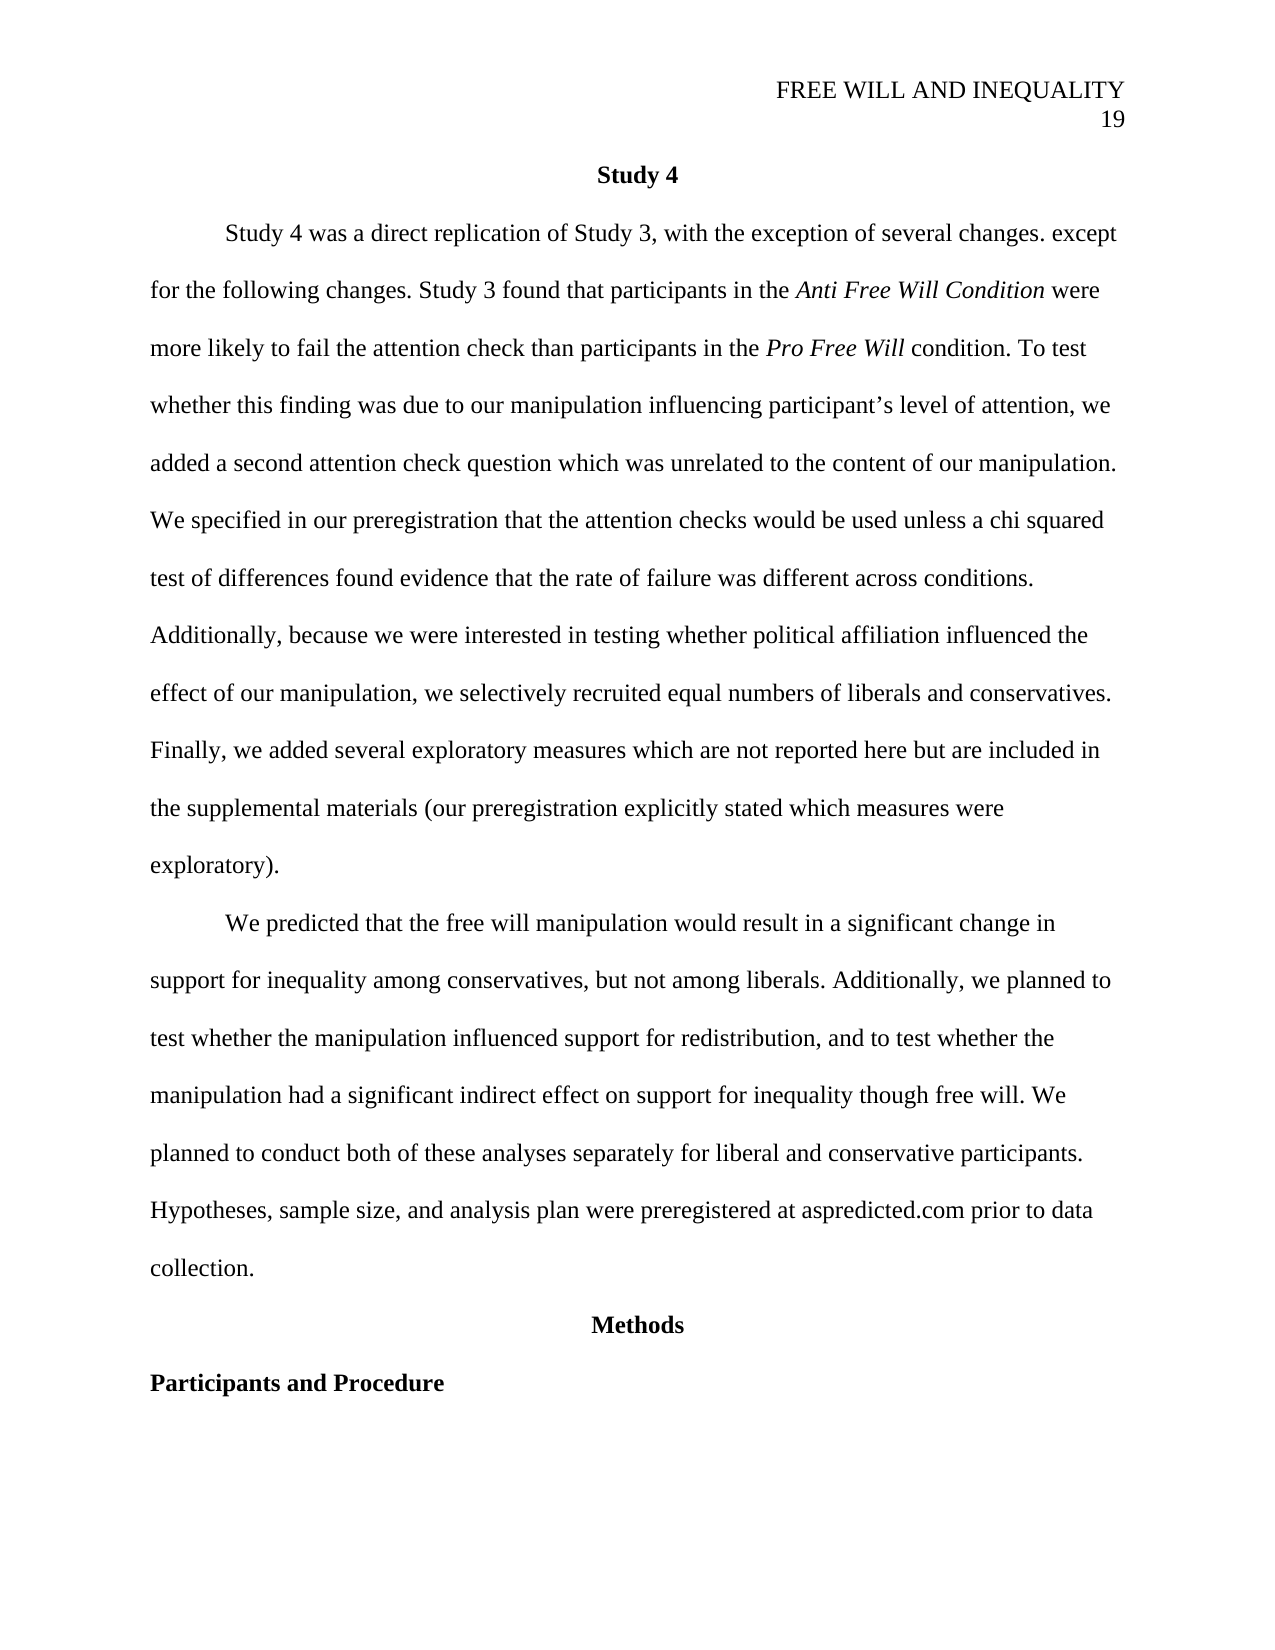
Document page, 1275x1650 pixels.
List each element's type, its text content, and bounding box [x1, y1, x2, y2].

text Methods [150, 1311, 1125, 1339]
text Participants and Procedure [150, 1368, 1125, 1397]
text Study 4 was a direct replication of Study 3, with the exception of several changes. except for the following changes. Study 3 found that participants in the Anti Free Will Condition were more likely to fail the attention check than participants in the Pro Free Will condition. To test whether this finding was due to our manipulation influencing participant’s level of attention, we added a second attention check question which was unrelated to the content of our manipulation. We specified in our preregistration that the attention checks would be used unless a chi squared test of differences found evidence that the rate of failure was different across conditions. Additionally, because we were interested in testing whether political affiliation influenced the effect of our manipulation, we selectively recruited equal numbers of liberals and conservatives. Finally, we added several exploratory measures which are not reported here but are included in the supplemental materials (our preregistration explicitly stated which measures were exploratory). [150, 218, 1125, 879]
text Study 4 [150, 161, 1125, 189]
text We predicted that the free will manipulation would result in a significant change in support for inequality among conservatives, but not among liberals. Additionally, we planned to test whether the manipulation influenced support for redistribution, and to test whether the manipulation had a significant indirect effect on support for inequality though free will. We planned to conduct both of these analyses separately for liberal and conservative participants. Hypotheses, sample size, and analysis plan were preregistered at aspredicted.com prior to data collection. [150, 908, 1125, 1282]
